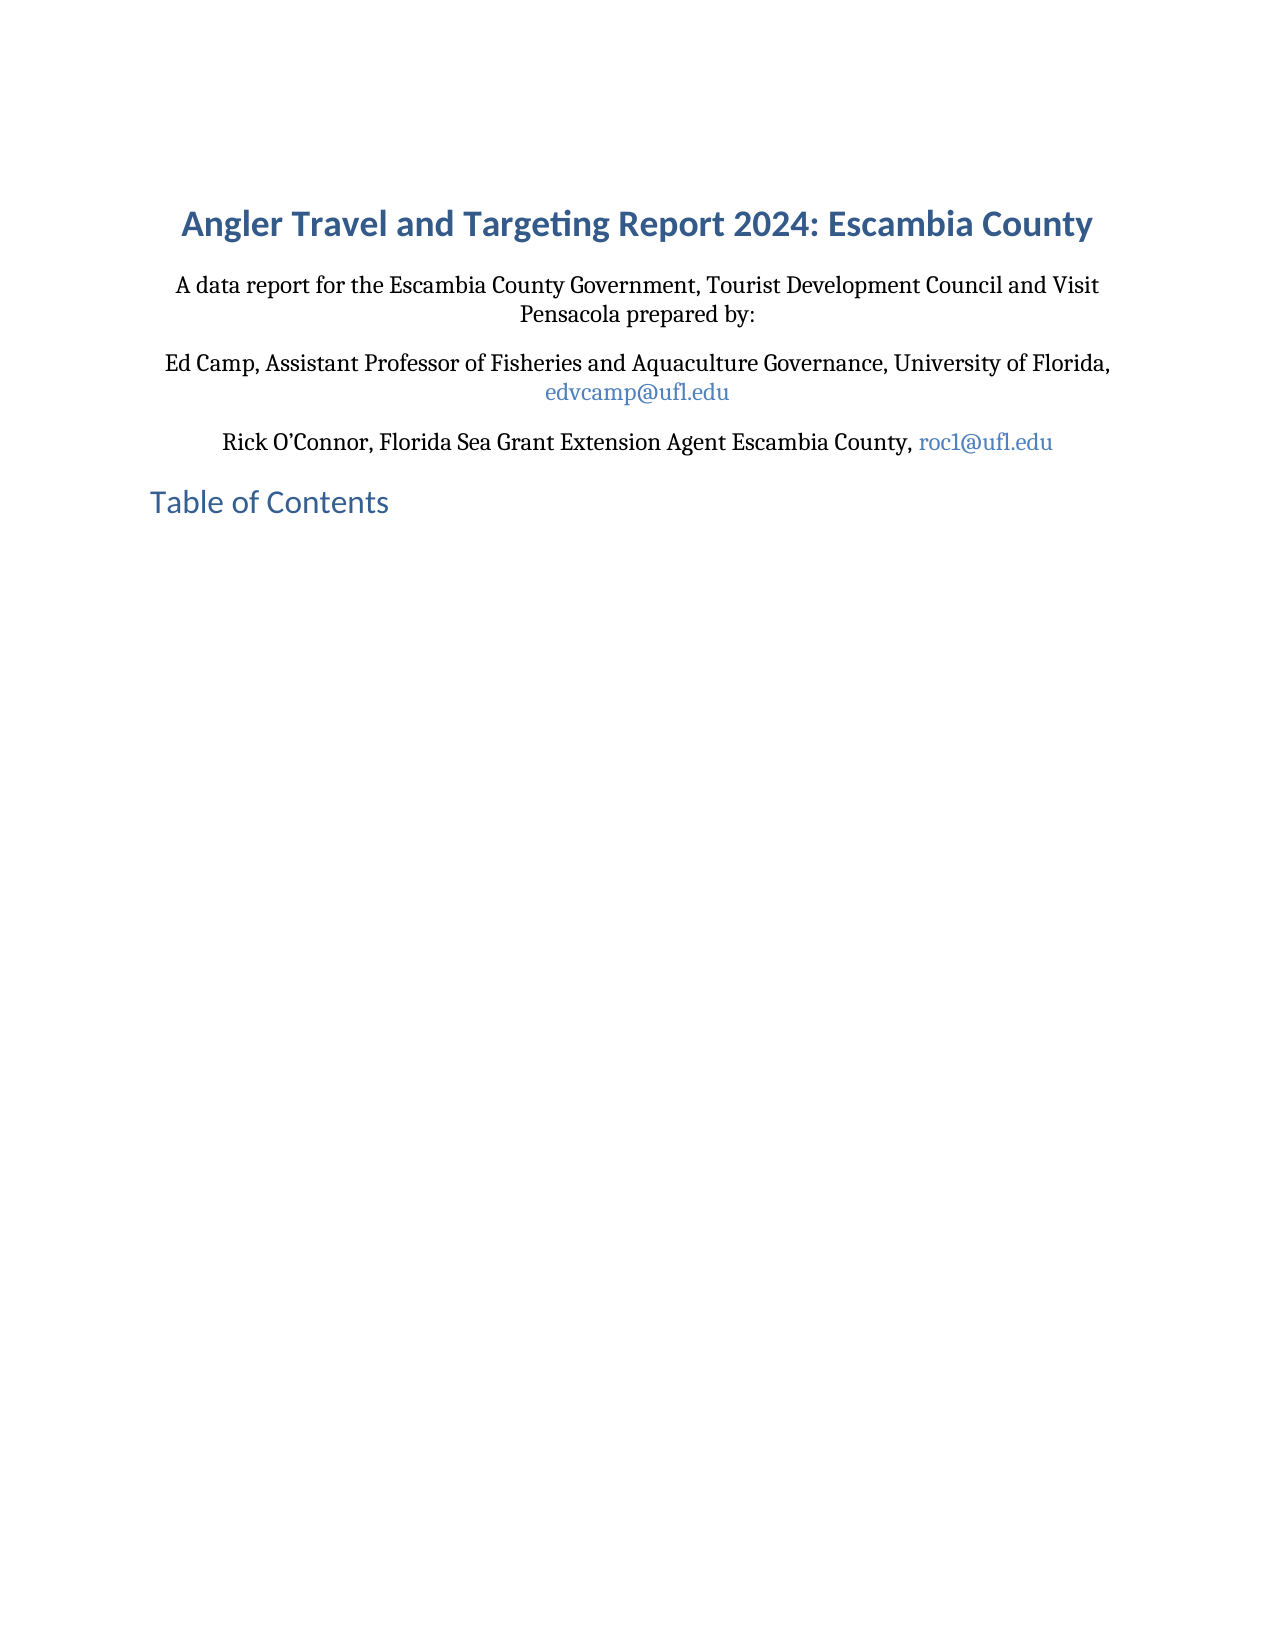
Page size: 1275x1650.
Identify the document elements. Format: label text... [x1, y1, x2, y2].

text Rick O’Connor, Florida Sea Grant Extension Agent Escambia County, roc1@ufl.edu [150, 427, 1125, 456]
title Angler Travel and Targeting Report 2024: Escambia County [150, 200, 1125, 246]
text A data report for the Escambia County Government, Tourist Development Council and Visit Pensacola prepared by: [150, 271, 1125, 328]
text Ed Camp, Assistant Professor of Fisheries and Aquaculture Governance, University of Florida, edvcamp@ufl.edu [150, 349, 1125, 407]
